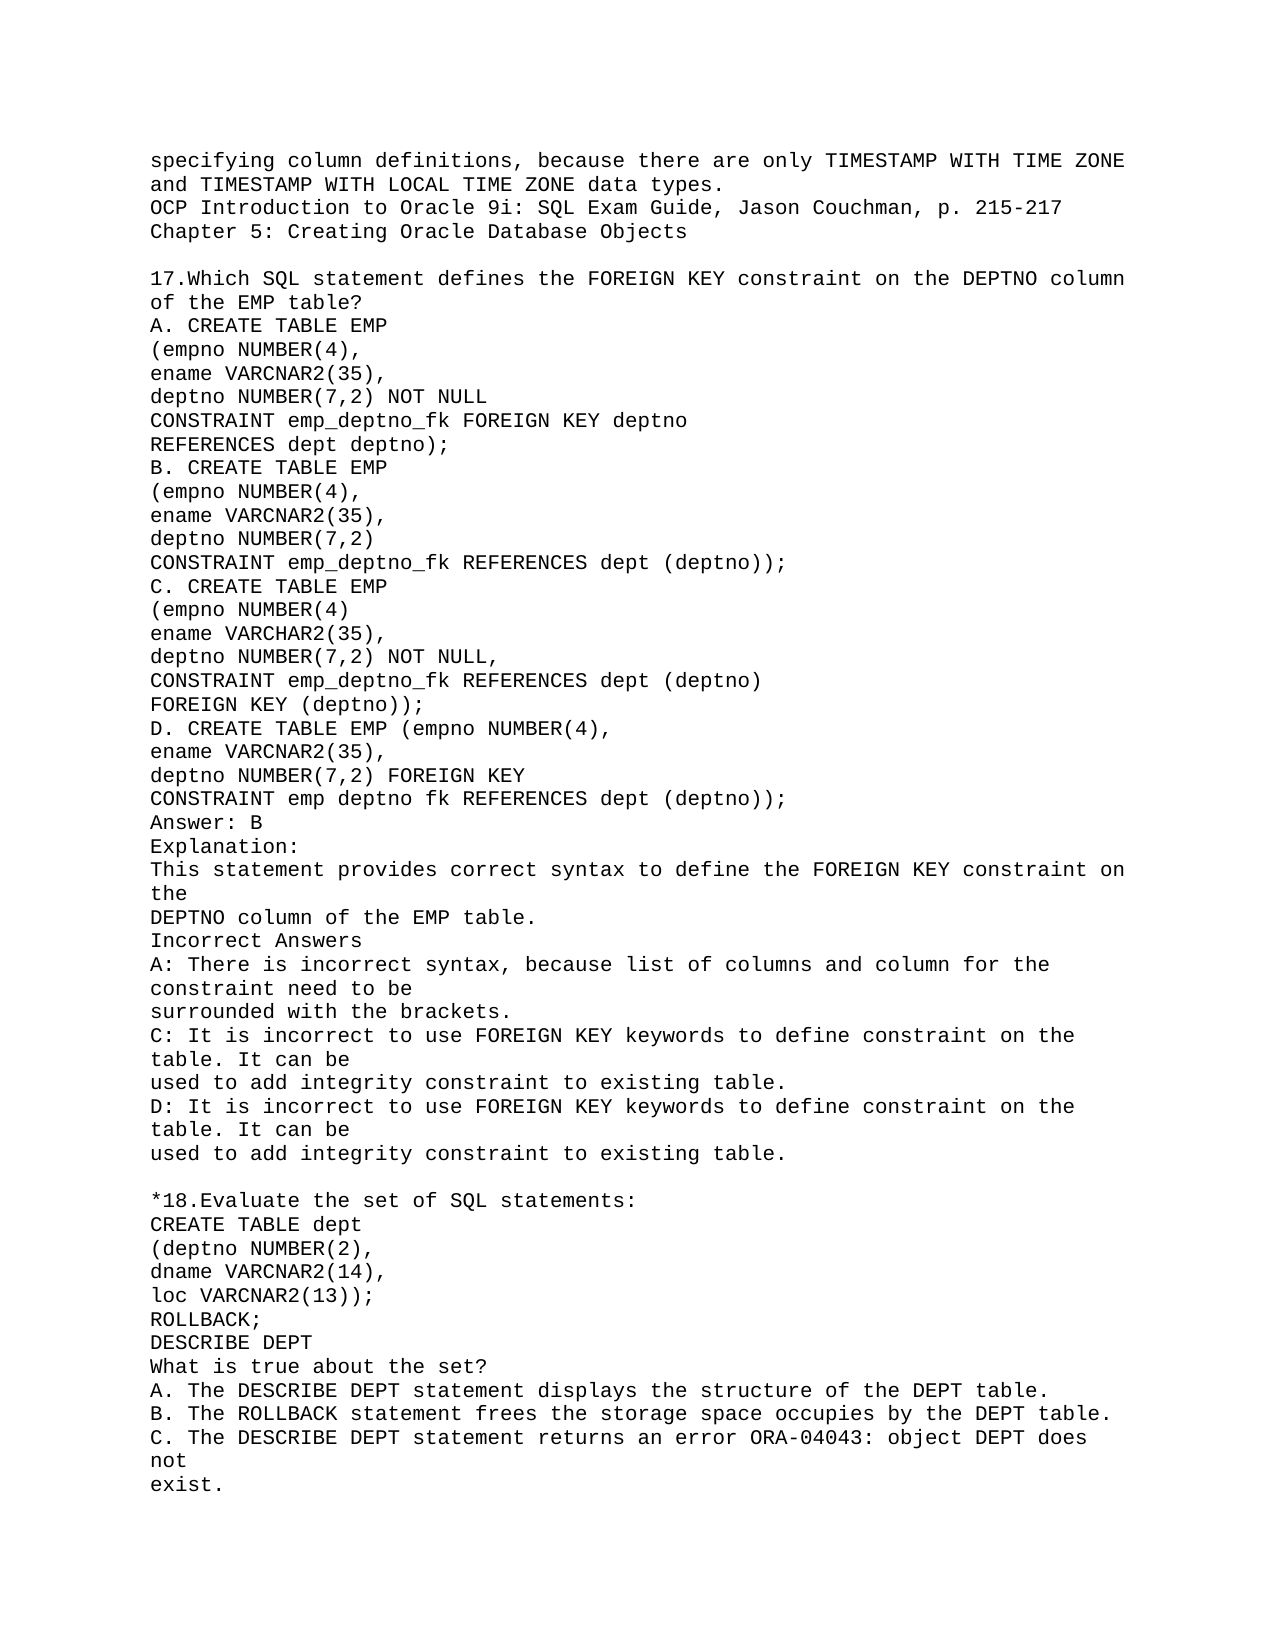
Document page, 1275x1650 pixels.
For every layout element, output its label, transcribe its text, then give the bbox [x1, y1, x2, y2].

text used to add integrity constraint to existing table. [150, 1143, 1125, 1167]
text ename VARCHAR2(35), [150, 623, 1125, 647]
text dname VARCNAR2(14), [150, 1261, 1125, 1285]
text REFERENCES dept deptno); [150, 434, 1125, 457]
text D. CREATE TABLE EMP (empno NUMBER(4), [150, 717, 1125, 741]
text C. The DESCRIBE DEPT statement returns an error ORA-04043: object DEPT does not [150, 1427, 1125, 1474]
text FOREIGN KEY (deptno)); [150, 694, 1125, 717]
text used to add integrity constraint to existing table. [150, 1072, 1125, 1096]
text This statement provides correct syntax to define the FOREIGN KEY constraint on the [150, 859, 1125, 907]
text surrounded with the brackets. [150, 1001, 1125, 1025]
text deptno NUMBER(7,2) FOREIGN KEY [150, 765, 1125, 788]
text deptno NUMBER(7,2) NOT NULL, [150, 647, 1125, 670]
text ename VARCNAR2(35), [150, 505, 1125, 528]
text (empno NUMBER(4), [150, 481, 1125, 505]
text ROLLBACK; [150, 1309, 1125, 1332]
text CONSTRAINT emp deptno fk REFERENCES dept (deptno)); [150, 788, 1125, 812]
text deptno NUMBER(7,2) [150, 528, 1125, 552]
text ename VARCNAR2(35), [150, 741, 1125, 765]
text (deptno NUMBER(2), [150, 1238, 1125, 1261]
text (empno NUMBER(4) [150, 599, 1125, 623]
text Answer: B [150, 812, 1125, 836]
text CREATE TABLE dept [150, 1214, 1125, 1238]
text (empno NUMBER(4), [150, 339, 1125, 363]
text A. The DESCRIBE DEPT statement displays the structure of the DEPT table. [150, 1379, 1125, 1403]
text *18.Evaluate the set of SQL statements: [150, 1190, 1125, 1214]
text A. CREATE TABLE EMP [150, 316, 1125, 339]
text B. The ROLLBACK statement frees the storage space occupies by the DEPT table. [150, 1403, 1125, 1427]
text DESCRIBE DEPT [150, 1332, 1125, 1356]
text A: There is incorrect syntax, because list of columns and column for the constraint need to be [150, 954, 1125, 1001]
text exist. [150, 1474, 1125, 1498]
text CONSTRAINT emp_deptno_fk FOREIGN KEY deptno [150, 410, 1125, 434]
text Chapter 5: Creating Oracle Database Objects [150, 221, 1125, 244]
text CONSTRAINT emp_deptno_fk REFERENCES dept (deptno) [150, 670, 1125, 694]
text and TIMESTAMP WITH LOCAL TIME ZONE data types. [150, 174, 1125, 197]
text OCP Introduction to Oracle 9i: SQL Exam Guide, Jason Couchman, p. 215-217 [150, 197, 1125, 221]
text ename VARCNAR2(35), [150, 363, 1125, 386]
text deptno NUMBER(7,2) NOT NULL [150, 386, 1125, 410]
text Incorrect Answers [150, 930, 1125, 954]
text What is true about the set? [150, 1356, 1125, 1379]
text 17.Which SQL statement defines the FOREIGN KEY constraint on the DEPTNO column of the EMP table? [150, 268, 1125, 316]
text DEPTNO column of the EMP table. [150, 907, 1125, 930]
text specifying column definitions, because there are only TIMESTAMP WITH TIME ZONE [150, 150, 1125, 174]
text D: It is incorrect to use FOREIGN KEY keywords to define constraint on the table. It can be [150, 1096, 1125, 1143]
text CONSTRAINT emp_deptno_fk REFERENCES dept (deptno)); [150, 552, 1125, 576]
text B. CREATE TABLE EMP [150, 457, 1125, 481]
text C. CREATE TABLE EMP [150, 576, 1125, 599]
text Explanation: [150, 836, 1125, 859]
text C: It is incorrect to use FOREIGN KEY keywords to define constraint on the table. It can be [150, 1025, 1125, 1072]
text loc VARCNAR2(13)); [150, 1285, 1125, 1309]
